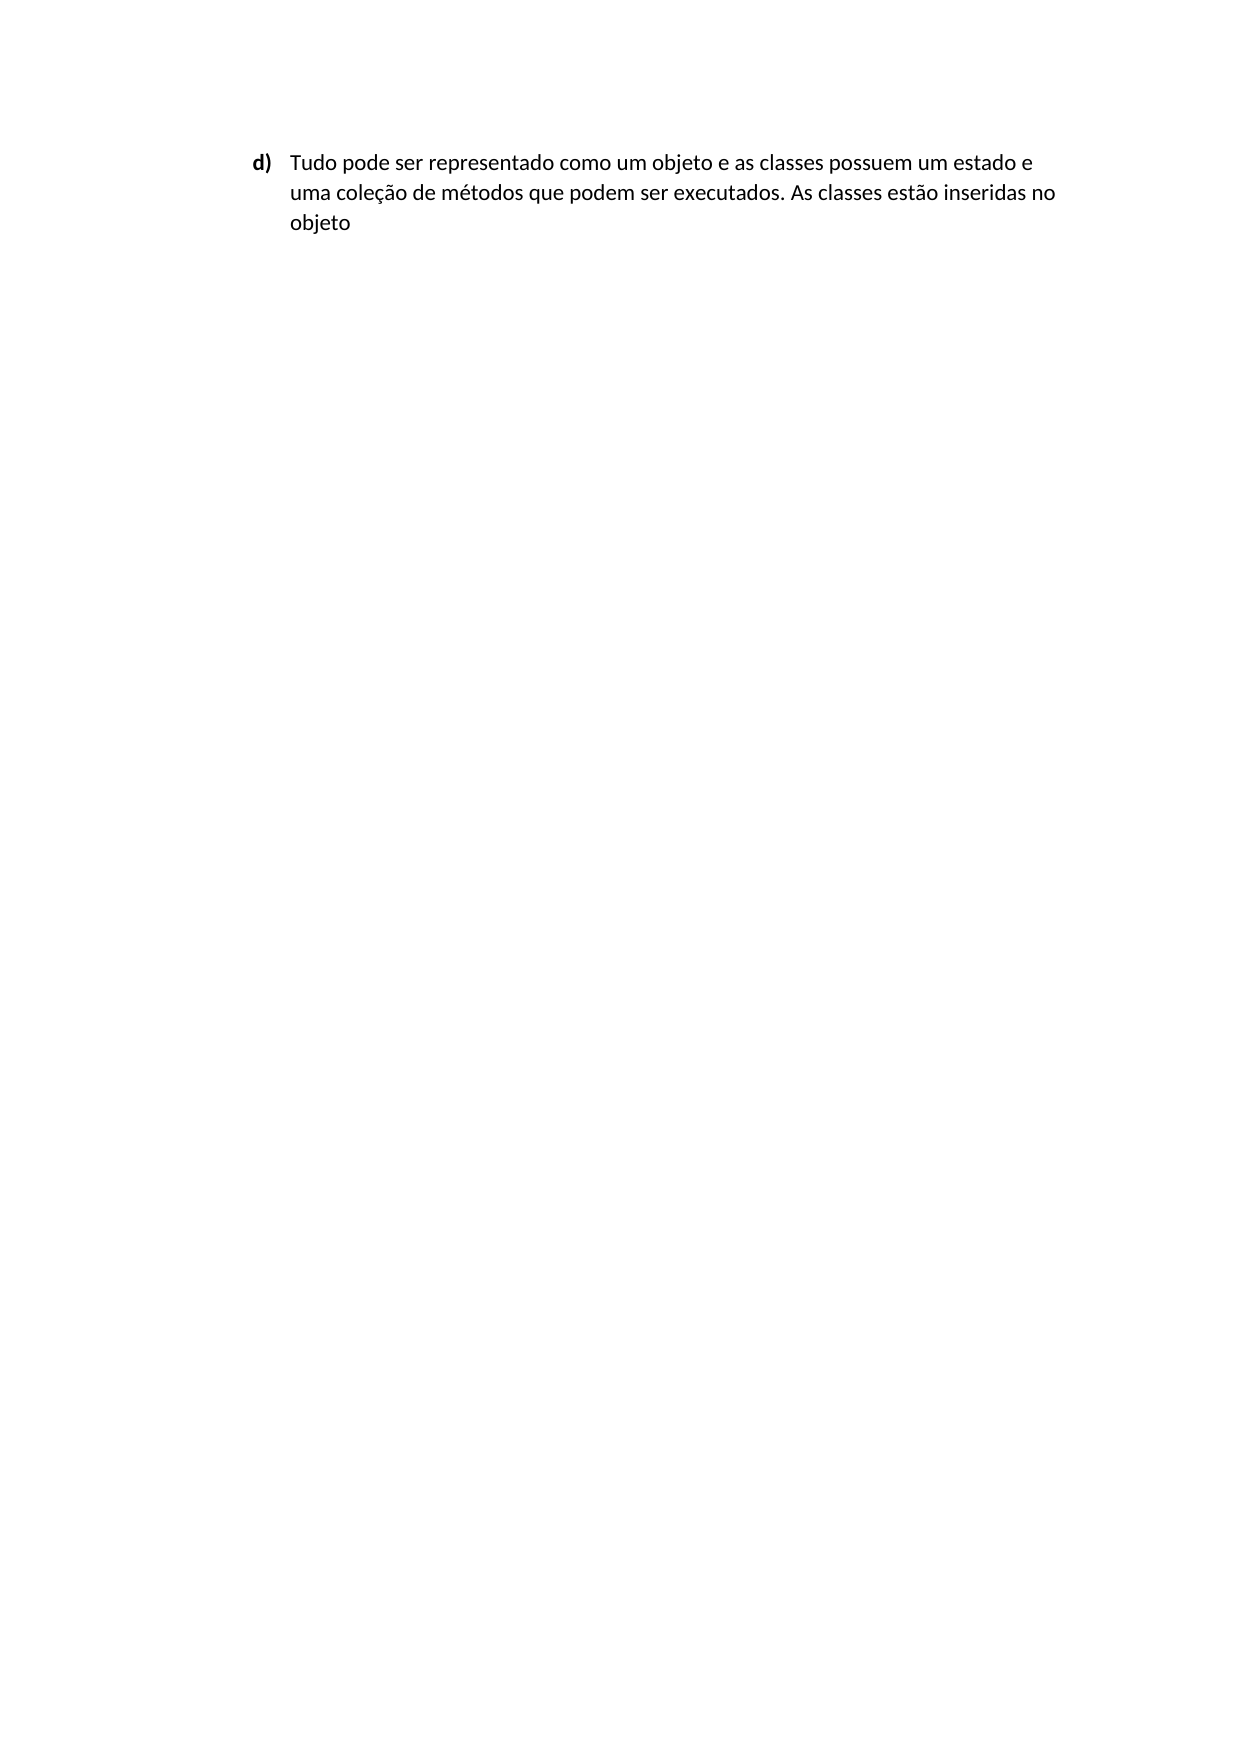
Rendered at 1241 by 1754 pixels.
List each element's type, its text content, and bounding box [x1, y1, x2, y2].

list Tudo pode ser representado como um objeto e as classes possuem um estado e uma coleção de métodos que podem ser executados. As classes estão inseridas no objeto [252, 148, 1063, 236]
